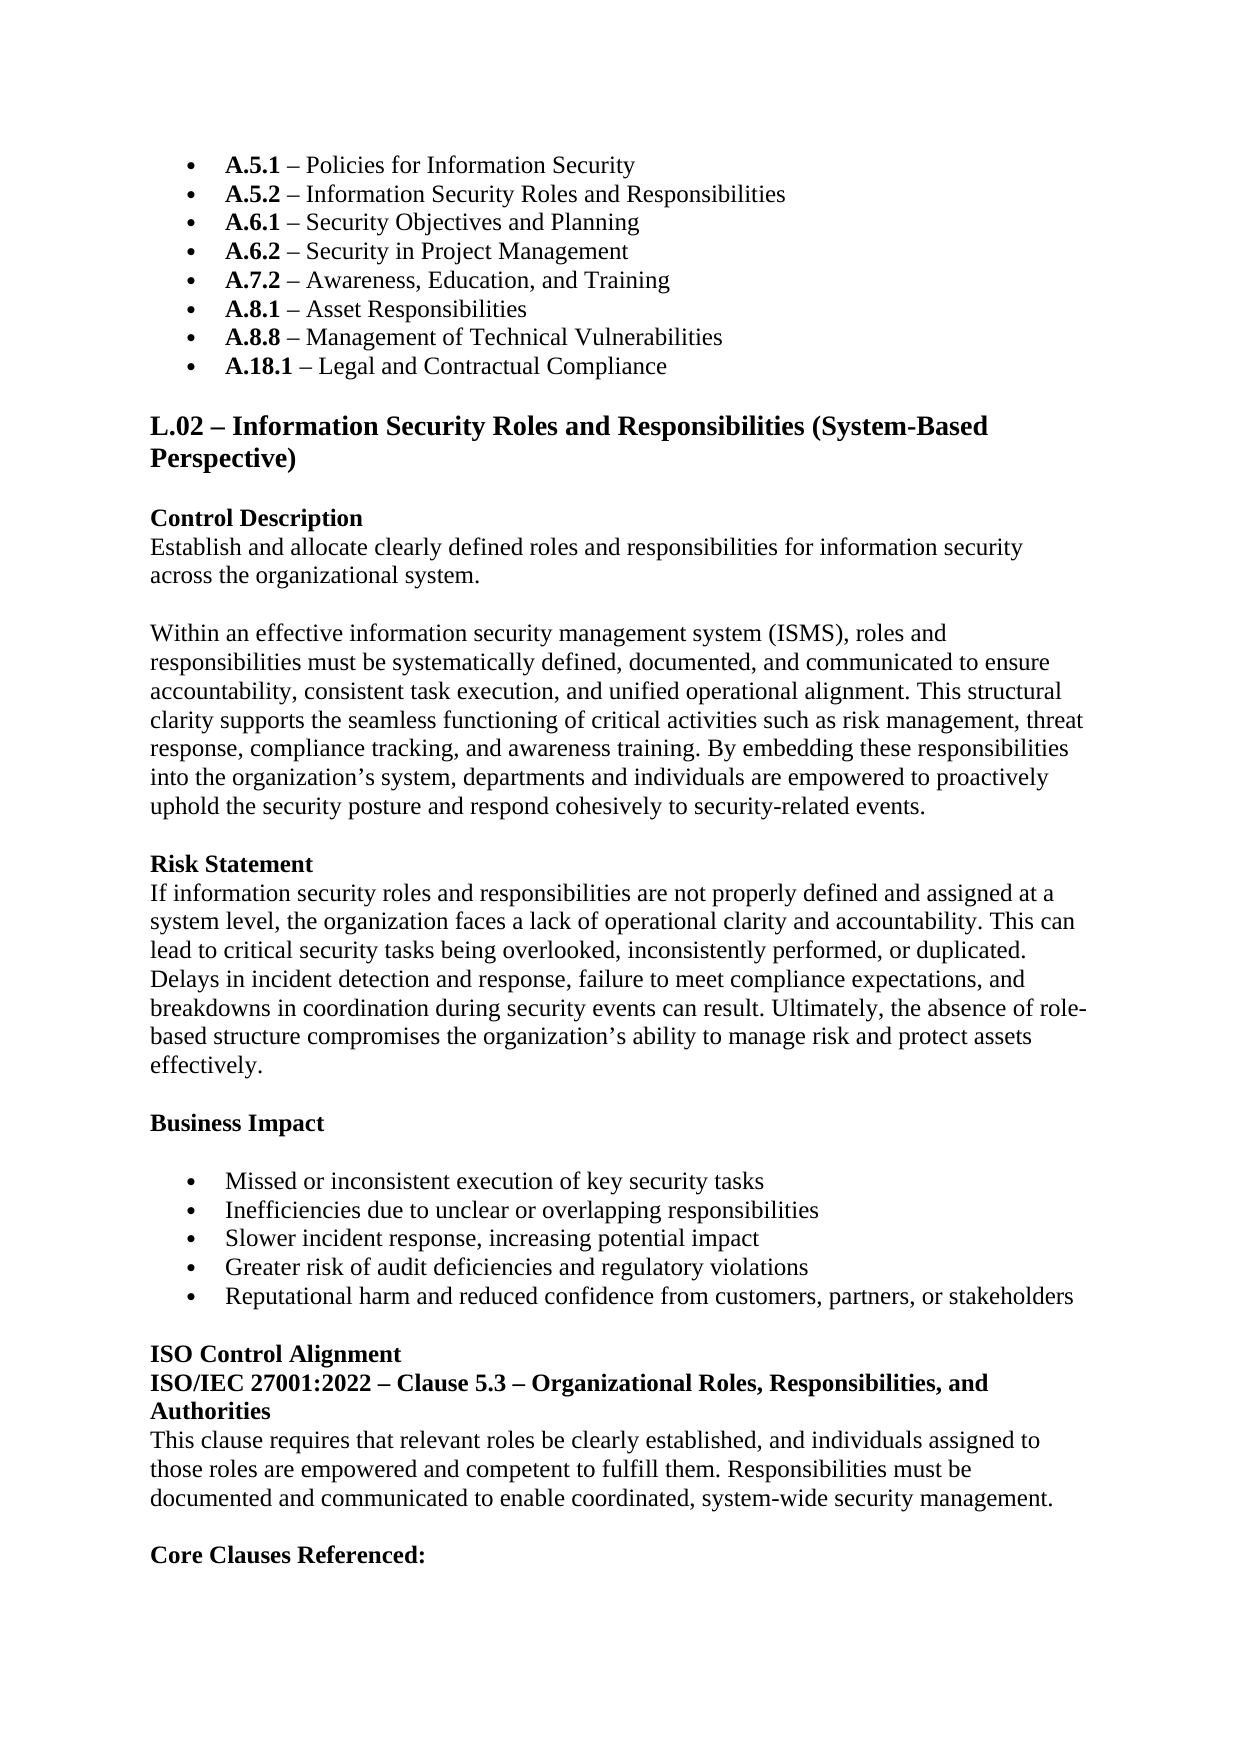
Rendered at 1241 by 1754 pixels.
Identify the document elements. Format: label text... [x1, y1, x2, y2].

list Greater risk of audit deficiencies and regulatory violations [187, 1252, 1090, 1281]
list Inefficiencies due to unclear or overlapping responsibilities [187, 1195, 1090, 1223]
list A.18.1 – Legal and Contractual Compliance [187, 351, 1090, 380]
list Slower incident response, increasing potential impact [187, 1223, 1090, 1252]
text Within an effective information security management system (ISMS), roles and responsibilities must be systematically defined, documented, and communicated to ensure accountability, consistent task execution, and unified operational alignment. This structural clarity supports the seamless functioning of critical activities such as risk management, threat response, compliance tracking, and awareness training. By embedding these responsibilities into the organization’s system, departments and individuals are empowered to proactively uphold the security posture and respond cohesively to security-related events. [150, 618, 1090, 820]
list A.5.1 – Policies for Information Security [187, 150, 1090, 179]
text L.02 – Information Security Roles and Responsibilities (System-Based Perspective) [150, 409, 1090, 474]
text Control Description Establish and allocate clearly defined roles and responsibilities for information security across the organizational system. [150, 503, 1090, 589]
list A.8.1 – Asset Responsibilities [187, 294, 1090, 322]
list A.8.8 – Management of Technical Vulnerabilities [187, 322, 1090, 351]
list A.6.2 – Security in Project Management [187, 236, 1090, 265]
list A.5.2 – Information Security Roles and Responsibilities [187, 179, 1090, 207]
list Reputational harm and reduced confidence from customers, partners, or stakeholders [187, 1281, 1090, 1310]
text Core Clauses Referenced: [150, 1541, 1090, 1569]
list Missed or inconsistent execution of key security tasks [187, 1166, 1090, 1195]
list A.6.1 – Security Objectives and Planning [187, 207, 1090, 236]
list A.7.2 – Awareness, Education, and Training [187, 265, 1090, 294]
text Business Impact [150, 1108, 1090, 1137]
text ISO Control Alignment ISO/IEC 27001:2022 – Clause 5.3 – Organizational Roles, Responsibilities, and Authorities This clause requires that relevant roles be clearly established, and individuals assigned to those roles are empowered and competent to fulfill them. Responsibilities must be documented and communicated to enable coordinated, system-wide security management. [150, 1339, 1090, 1511]
text Risk Statement If information security roles and responsibilities are not properly defined and assigned at a system level, the organization faces a lack of operational clarity and accountability. This can lead to critical security tasks being overlooked, inconsistently performed, or duplicated. Delays in incident detection and response, failure to meet compliance expectations, and breakdowns in coordination during security events can result. Ultimately, the absence of role-based structure compromises the organization’s ability to manage risk and protect assets effectively. [150, 849, 1090, 1079]
